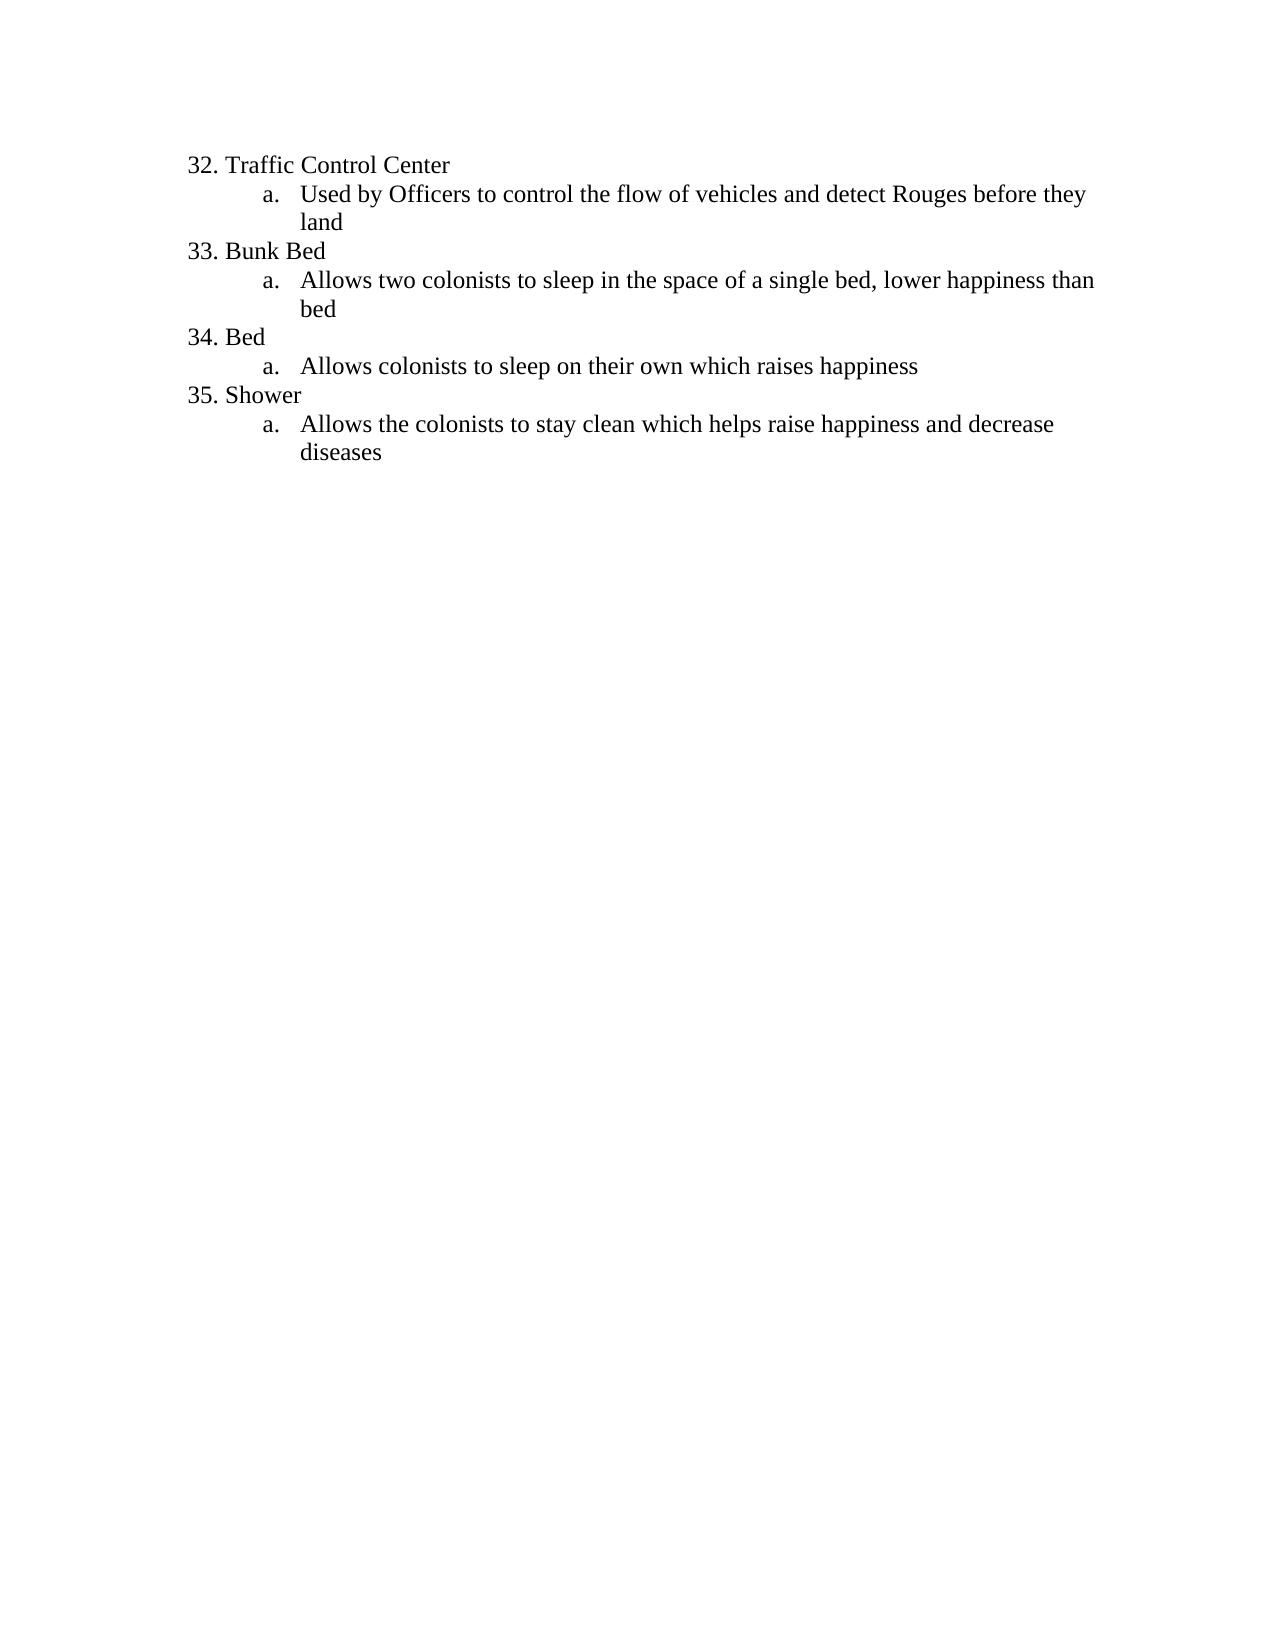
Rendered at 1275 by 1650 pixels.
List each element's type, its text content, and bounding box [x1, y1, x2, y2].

list Allows the colonists to stay clean which helps raise happiness and decrease diseases [262, 409, 1125, 466]
list Bunk Bed [187, 236, 1125, 265]
list Traffic Control Center [187, 150, 1125, 179]
list Used by Officers to control the flow of vehicles and detect Rouges before they land [262, 179, 1125, 236]
list Bed [187, 322, 1125, 351]
list Allows two colonists to sleep in the space of a single bed, lower happiness than bed [262, 265, 1125, 322]
list Shower [187, 380, 1125, 409]
list Allows colonists to sleep on their own which raises happiness [262, 351, 1125, 380]
